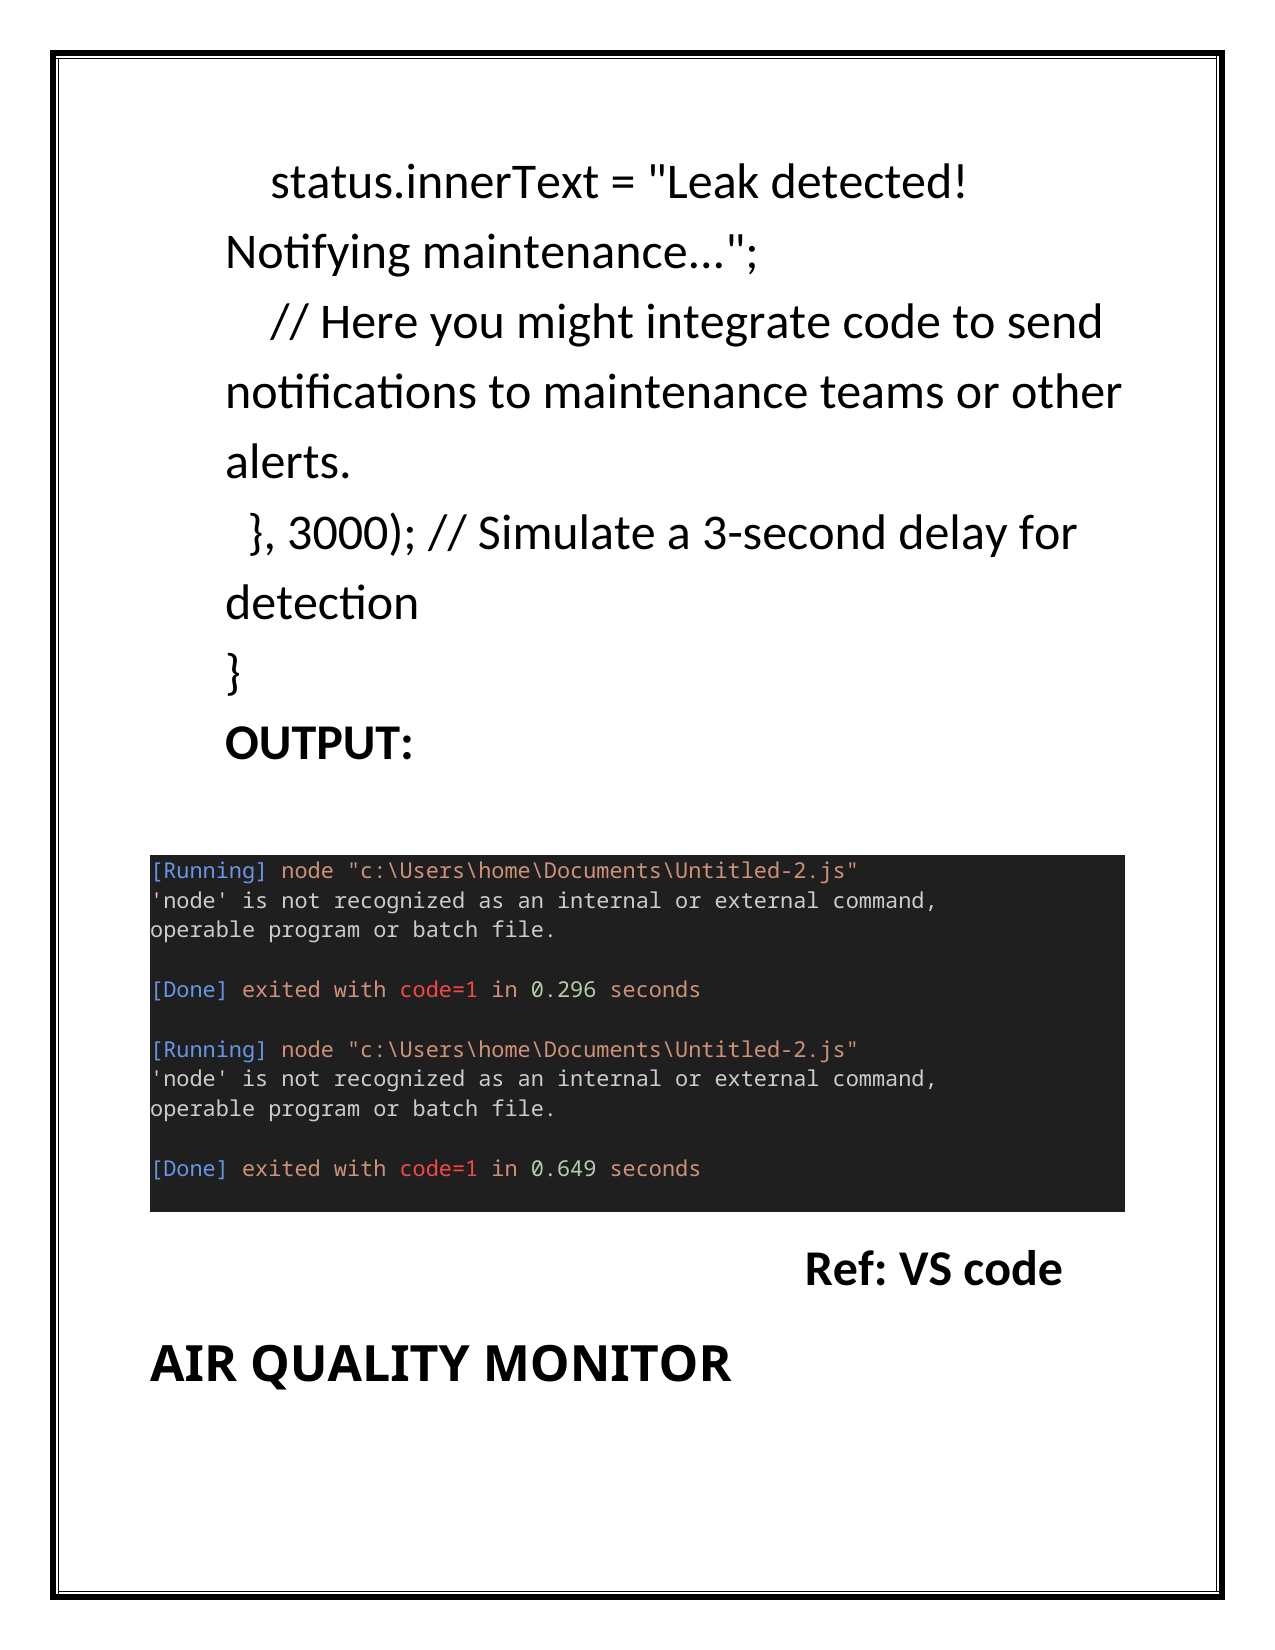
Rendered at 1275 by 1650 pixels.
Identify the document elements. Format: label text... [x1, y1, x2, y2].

text [Done] exited with code=1 in 0.649 seconds [150, 1153, 1125, 1182]
list } [225, 641, 1125, 702]
text [Done] exited with code=1 in 0.296 seconds [150, 974, 1125, 1004]
text [Running] node "c:\Users\home\Documents\Untitled-2.js" [150, 1033, 1125, 1063]
list // Here you might integrate code to send notifications to maintenance teams or other alerts. [225, 290, 1125, 491]
text AIR QUALITY MONITOR [150, 1328, 1125, 1396]
list status.innerText = "Leak detected! Notifying maintenance..."; [225, 150, 1125, 281]
list OUTPUT: [225, 711, 1125, 772]
text 'node' is not recognized as an internal or external command, [150, 884, 1125, 914]
list }, 3000); // Simulate a 3-second delay for detection [225, 501, 1125, 632]
text [Running] node "c:\Users\home\Documents\Untitled-2.js" [150, 855, 1125, 884]
text 'node' is not recognized as an internal or external command, [150, 1063, 1125, 1093]
text Ref: VS code [150, 1237, 1125, 1298]
text operable program or batch file. [150, 1093, 1125, 1123]
text operable program or batch file. [150, 914, 1125, 944]
